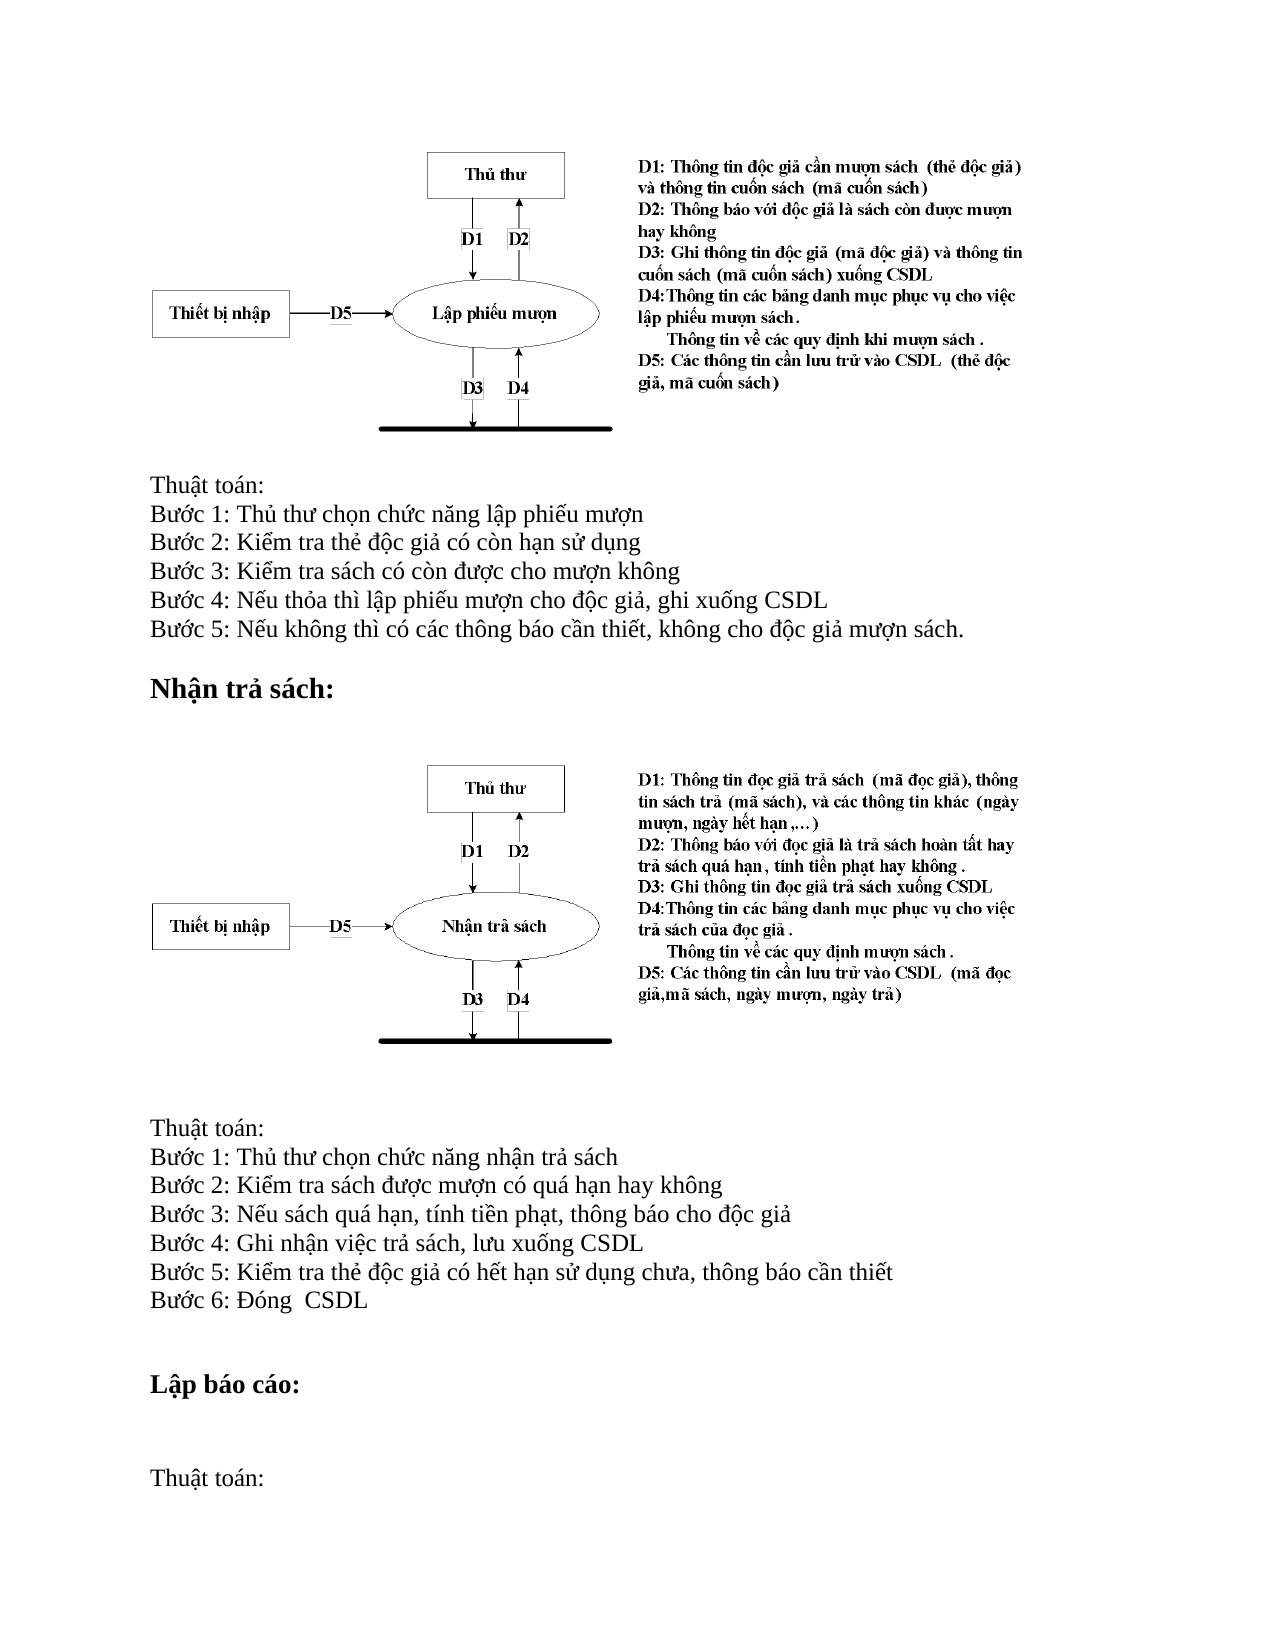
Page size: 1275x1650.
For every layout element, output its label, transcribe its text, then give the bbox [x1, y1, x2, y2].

text Nhận trả sách: [150, 671, 1125, 705]
text Bước 6: Đóng CSDL [150, 1285, 1125, 1314]
subtitle Lập báo cáo: [150, 1368, 1125, 1399]
text Bước 4: Ghi nhận việc trả sách, lưu xuống CSDL [150, 1228, 1125, 1257]
picture [150, 704, 1047, 1113]
text Thuật toán: [150, 470, 1125, 499]
picture [150, 150, 1047, 442]
text Bước 2: Kiểm tra thẻ độc giả có còn hạn sử dụng [150, 527, 1125, 556]
text Bước 3: Nếu sách quá hạn, tính tiền phạt, thông báo cho độc giả [150, 1199, 1125, 1228]
text Bước 5: Nếu không thì có các thông báo cần thiết, không cho độc giả mượn sách. [150, 614, 1125, 642]
text Bước 2: Kiểm tra sách được mượn có quá hạn hay không [150, 1170, 1125, 1199]
text Thuật toán: [150, 1113, 1125, 1142]
text Bước 3: Kiểm tra sách có còn được cho mượn không [150, 556, 1125, 585]
text Bước 1: Thủ thư chọn chức năng lập phiếu mượn [150, 499, 1125, 527]
text Bước 4: Nếu thỏa thì lập phiếu mượn cho độc giả, ghi xuống CSDL [150, 585, 1125, 614]
text Thuật toán: [150, 1463, 1125, 1492]
text Bước 1: Thủ thư chọn chức năng nhận trả sách [150, 1142, 1125, 1170]
text Bước 5: Kiểm tra thẻ độc giả có hết hạn sử dụng chưa, thông báo cần thiết [150, 1257, 1125, 1285]
